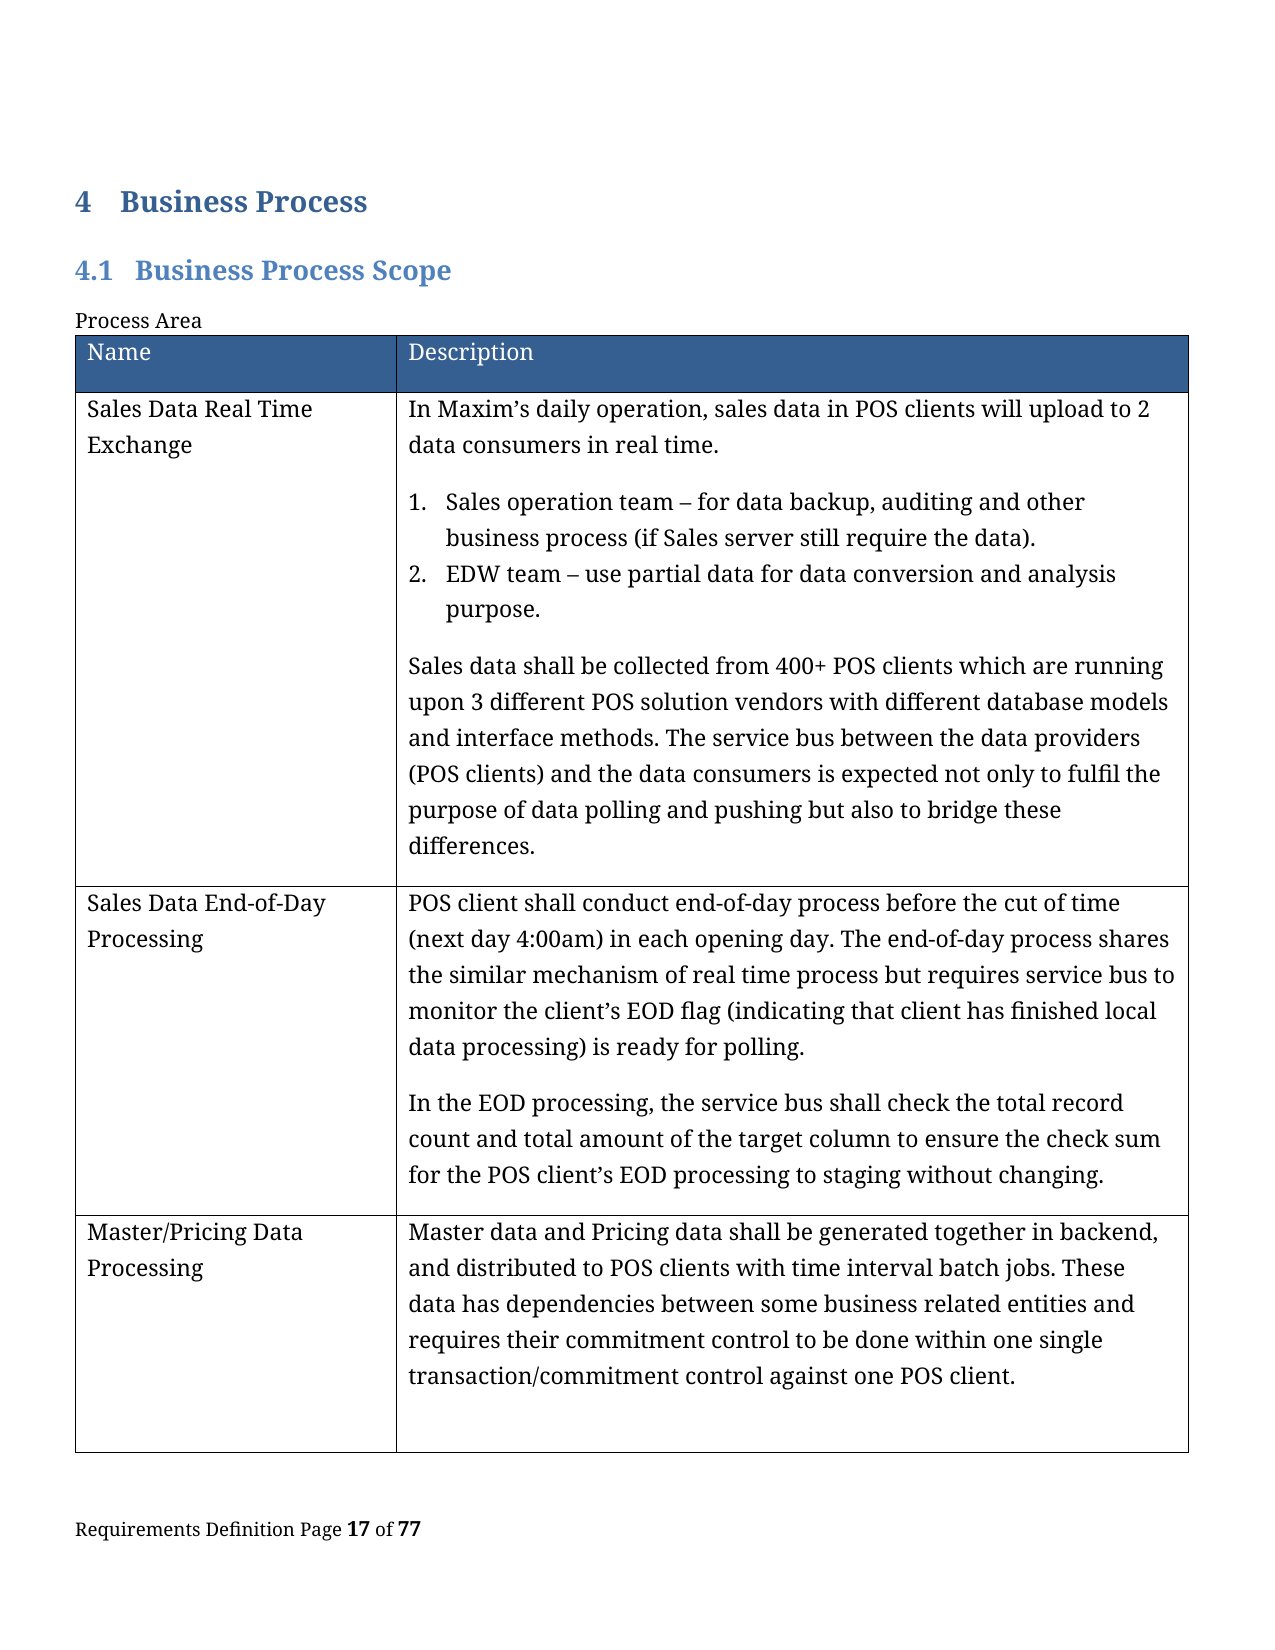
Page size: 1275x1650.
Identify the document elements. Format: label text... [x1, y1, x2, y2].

table_header Name [76, 336, 396, 392]
subtitle Business Process Scope [75, 252, 1200, 288]
table_cell In Maxim’s daily operation, sales data in POS clients will upload to 2 data consumers in real time. Sales operation team – for data backup, auditing and other business process (if Sales server still require the data). EDW team – use partial data for data conversion and analysis purpose. Sales data shall be collected from 400+ POS clients which are running upon 3 different POS solution vendors with different database models and interface methods. The service bus between the data providers (POS clients) and the data consumers is expected not only to fulfil the purpose of data polling and pushing but also to bridge these differences. [397, 393, 1188, 886]
table_cell Master/Pricing Data Processing [76, 1216, 396, 1452]
table_cell POS client shall conduct end-of-day process before the cut of time (next day 4:00am) in each opening day. The end-of-day process shares the similar mechanism of real time process but requires service bus to monitor the client’s EOD flag (indicating that client has finished local data processing) is ready for polling. In the EOD processing, the service bus shall check the total record count and total amount of the target column to ensure the check sum for the POS client’s EOD processing to staging without changing. [397, 887, 1188, 1215]
table_cell Master data and Pricing data shall be generated together in backend, and distributed to POS clients with time interval batch jobs. These data has dependencies between some business related entities and requires their commitment control to be done within one single transaction/commitment control against one POS client. [397, 1216, 1188, 1452]
table_cell Sales Data End-of-Day Processing [76, 887, 396, 1215]
text Process Area [75, 306, 1200, 335]
subtitle Business Process [75, 181, 1200, 221]
table_cell Sales Data Real Time Exchange [76, 393, 396, 886]
table_header Description [397, 336, 1188, 392]
